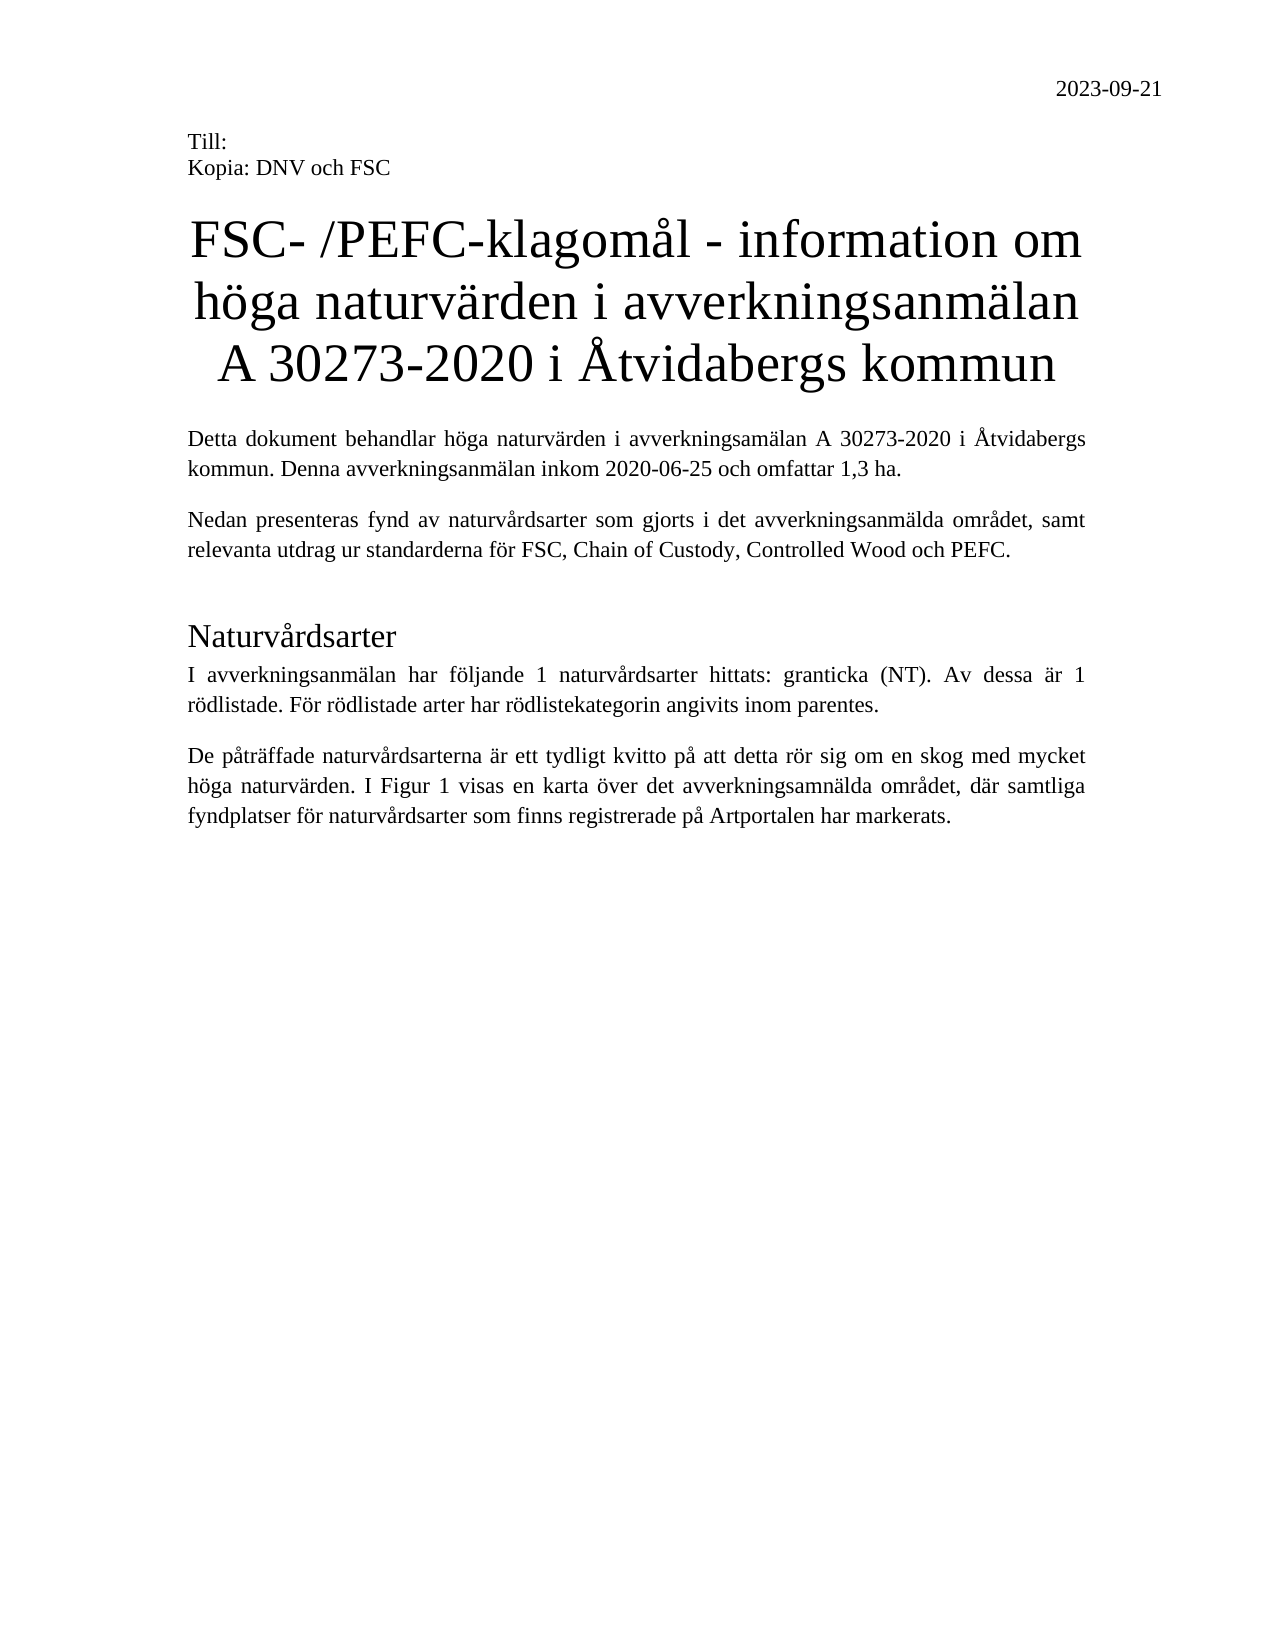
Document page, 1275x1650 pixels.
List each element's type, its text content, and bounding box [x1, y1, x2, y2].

subtitle Naturvårdsarter [187, 617, 1087, 655]
text I avverkningsanmälan har följande 1 naturvårdsarter hittats: granticka (NT). Av dessa är 1 rödlistade. För rödlistade arter har rödlistekategorin angivits inom parentes. [187, 661, 1087, 717]
text De påträffade naturvårdsarterna är ett tydligt kvitto på att detta rör sig om en skog med mycket höga naturvärden. I Figur 1 visas en karta över det avverkningsamnälda området, där samtliga fyndplatser för naturvårdsarter som finns registrerade på Artportalen har markerats. [187, 742, 1087, 829]
text Detta dokument behandlar höga naturvärden i avverkningsamälan A 30273-2020 i Åtvidabergs kommun. Denna avverkningsanmälan inkom 2020-06-25 och omfattar 1,3 ha. [187, 425, 1087, 481]
title FSC- /PEFC-klagomål - information om höga naturvärden i avverkningsanmälan A 30273-2020 i Åtvidabergs kommun [187, 207, 1087, 394]
text Nedan presenteras fynd av naturvårdsarter som gjorts i det avverkningsanmälda området, samt relevanta utdrag ur standarderna för FSC, Chain of Custody, Controlled Wood och PEFC. [187, 506, 1087, 563]
